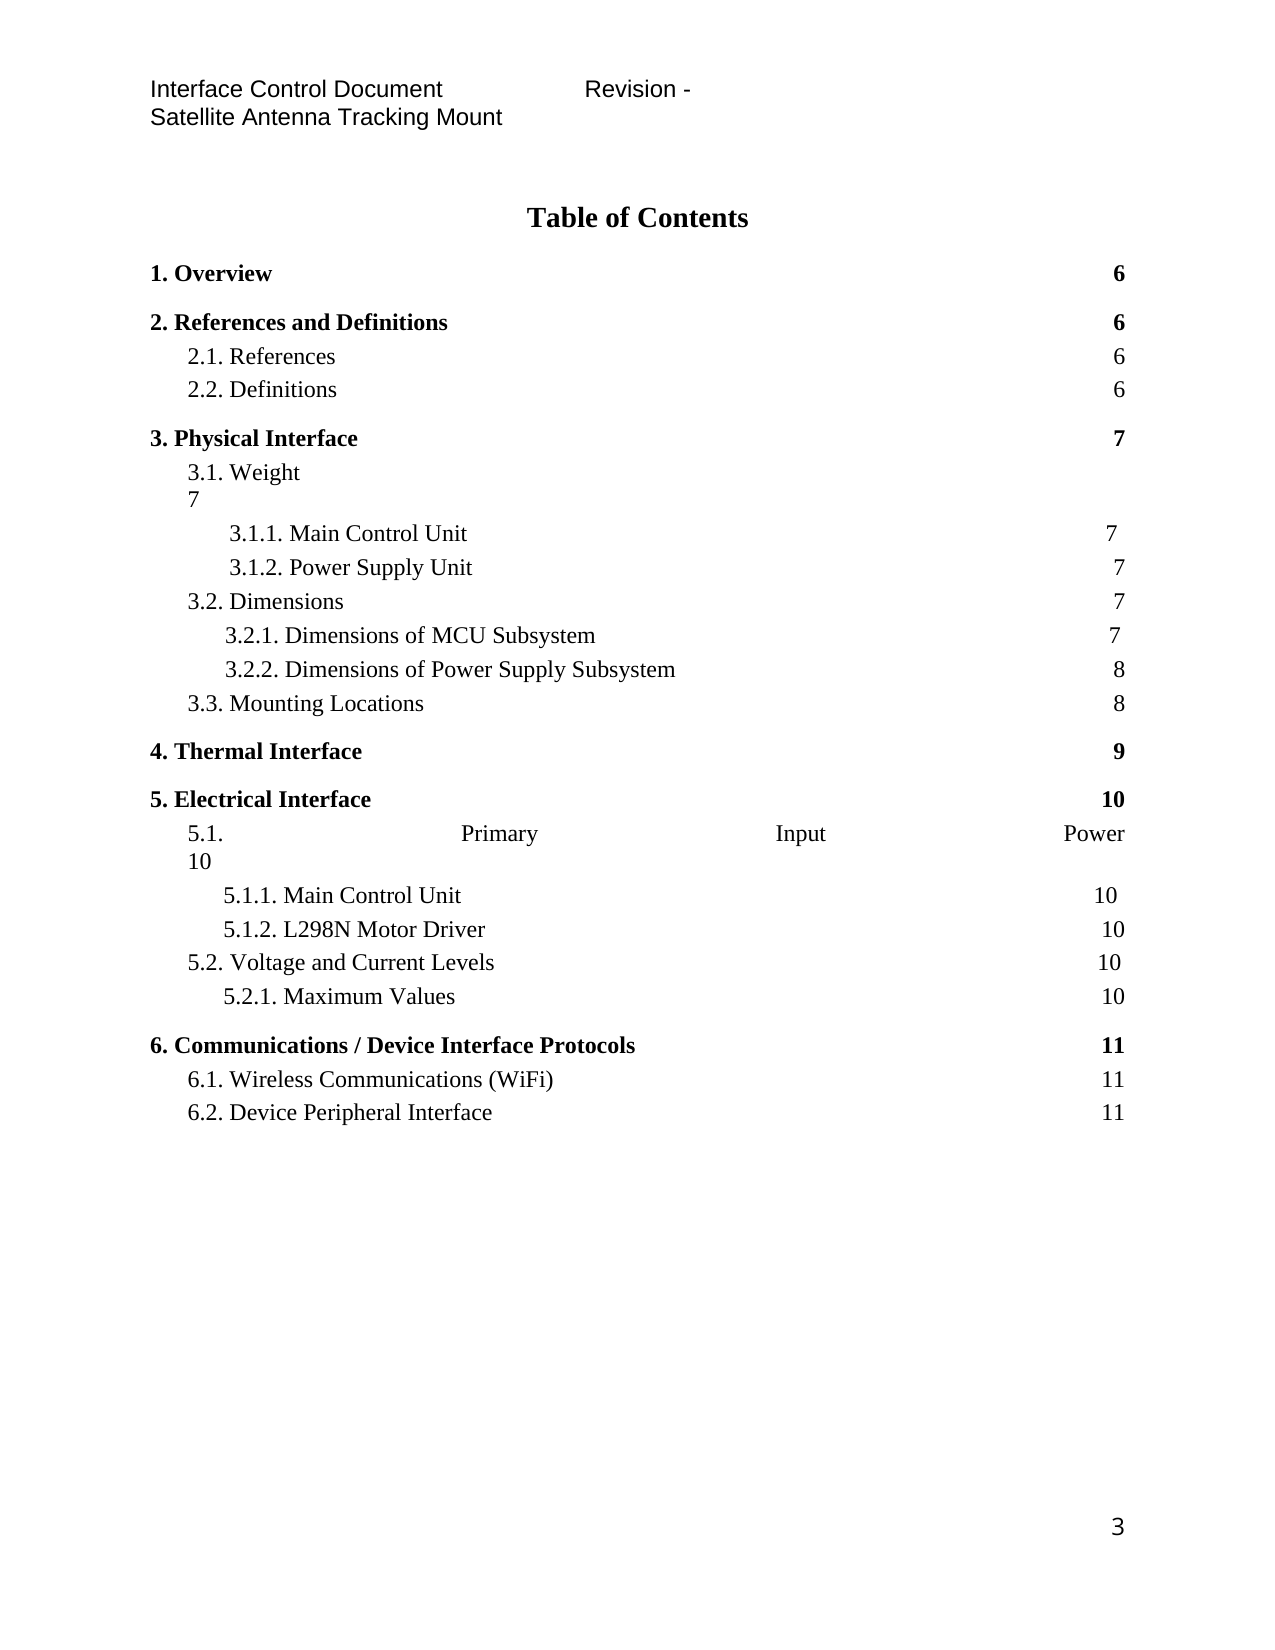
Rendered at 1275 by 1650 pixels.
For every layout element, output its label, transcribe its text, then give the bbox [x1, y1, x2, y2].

text Table of Contents [150, 200, 1125, 233]
